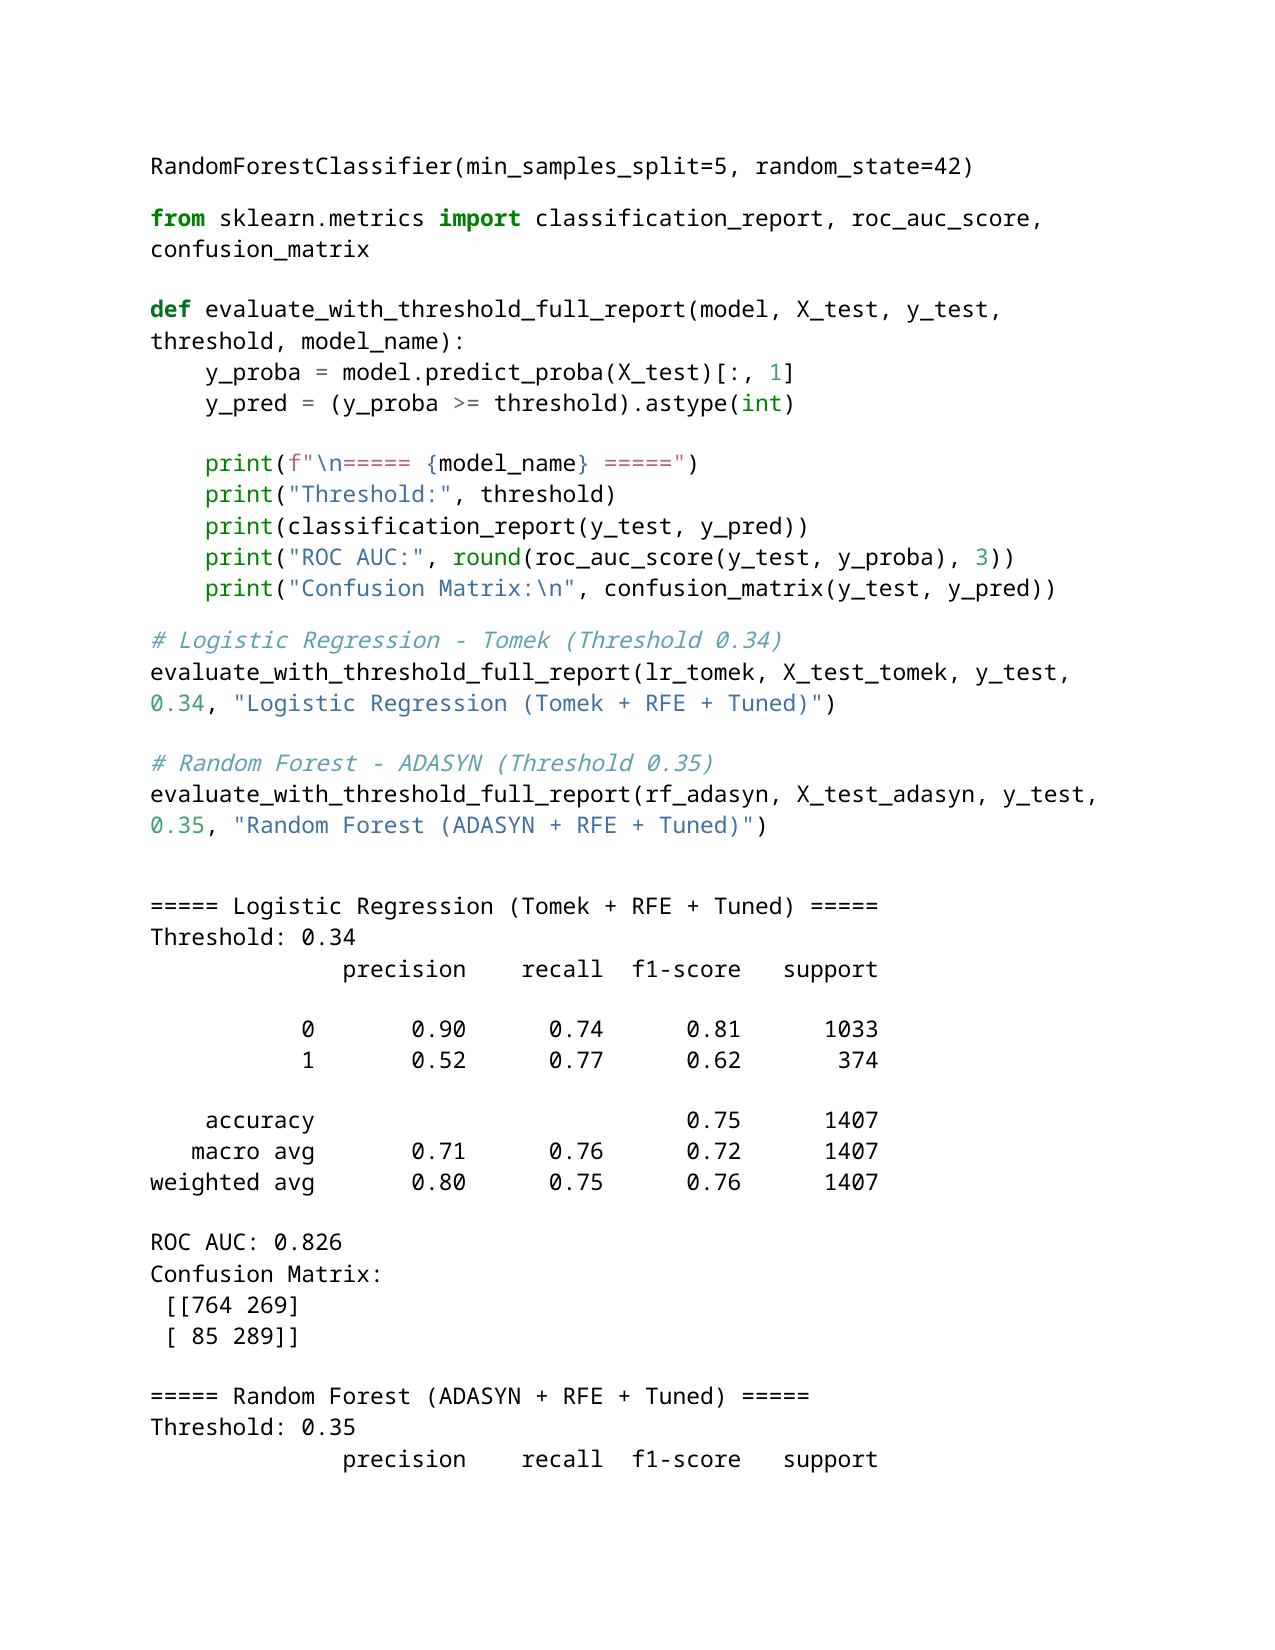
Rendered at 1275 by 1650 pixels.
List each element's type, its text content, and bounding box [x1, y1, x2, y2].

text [150, 861, 1125, 1474]
text from sklearn.metrics import classification_report, roc_auc_score, confusion_matrix def evaluate_with_threshold_full_report(model, X_test, y_test, threshold, model_name): y_proba = model.predict_proba(X_test)[:, 1] y_pred = (y_proba >= threshold).astype(int) print(f"\n===== {model_name} =====") print("Threshold:", threshold) print(classification_report(y_test, y_pred)) print("ROC AUC:", round(roc_auc_score(y_test, y_proba), 3)) print("Confusion Matrix:\n", confusion_matrix(y_test, y_pred)) [150, 202, 1125, 603]
text # Logistic Regression - Tomek (Threshold 0.34) evaluate_with_threshold_full_report(lr_tomek, X_test_tomek, y_test, 0.34, "Logistic Regression (Tomek + RFE + Tuned)") # Random Forest - ADASYN (Threshold 0.35) evaluate_with_threshold_full_report(rf_adasyn, X_test_adasyn, y_test, 0.35, "Random Forest (ADASYN + RFE + Tuned)") [150, 624, 1125, 840]
text RandomForestClassifier(min_samples_split=5, random_state=42) [150, 150, 1125, 181]
